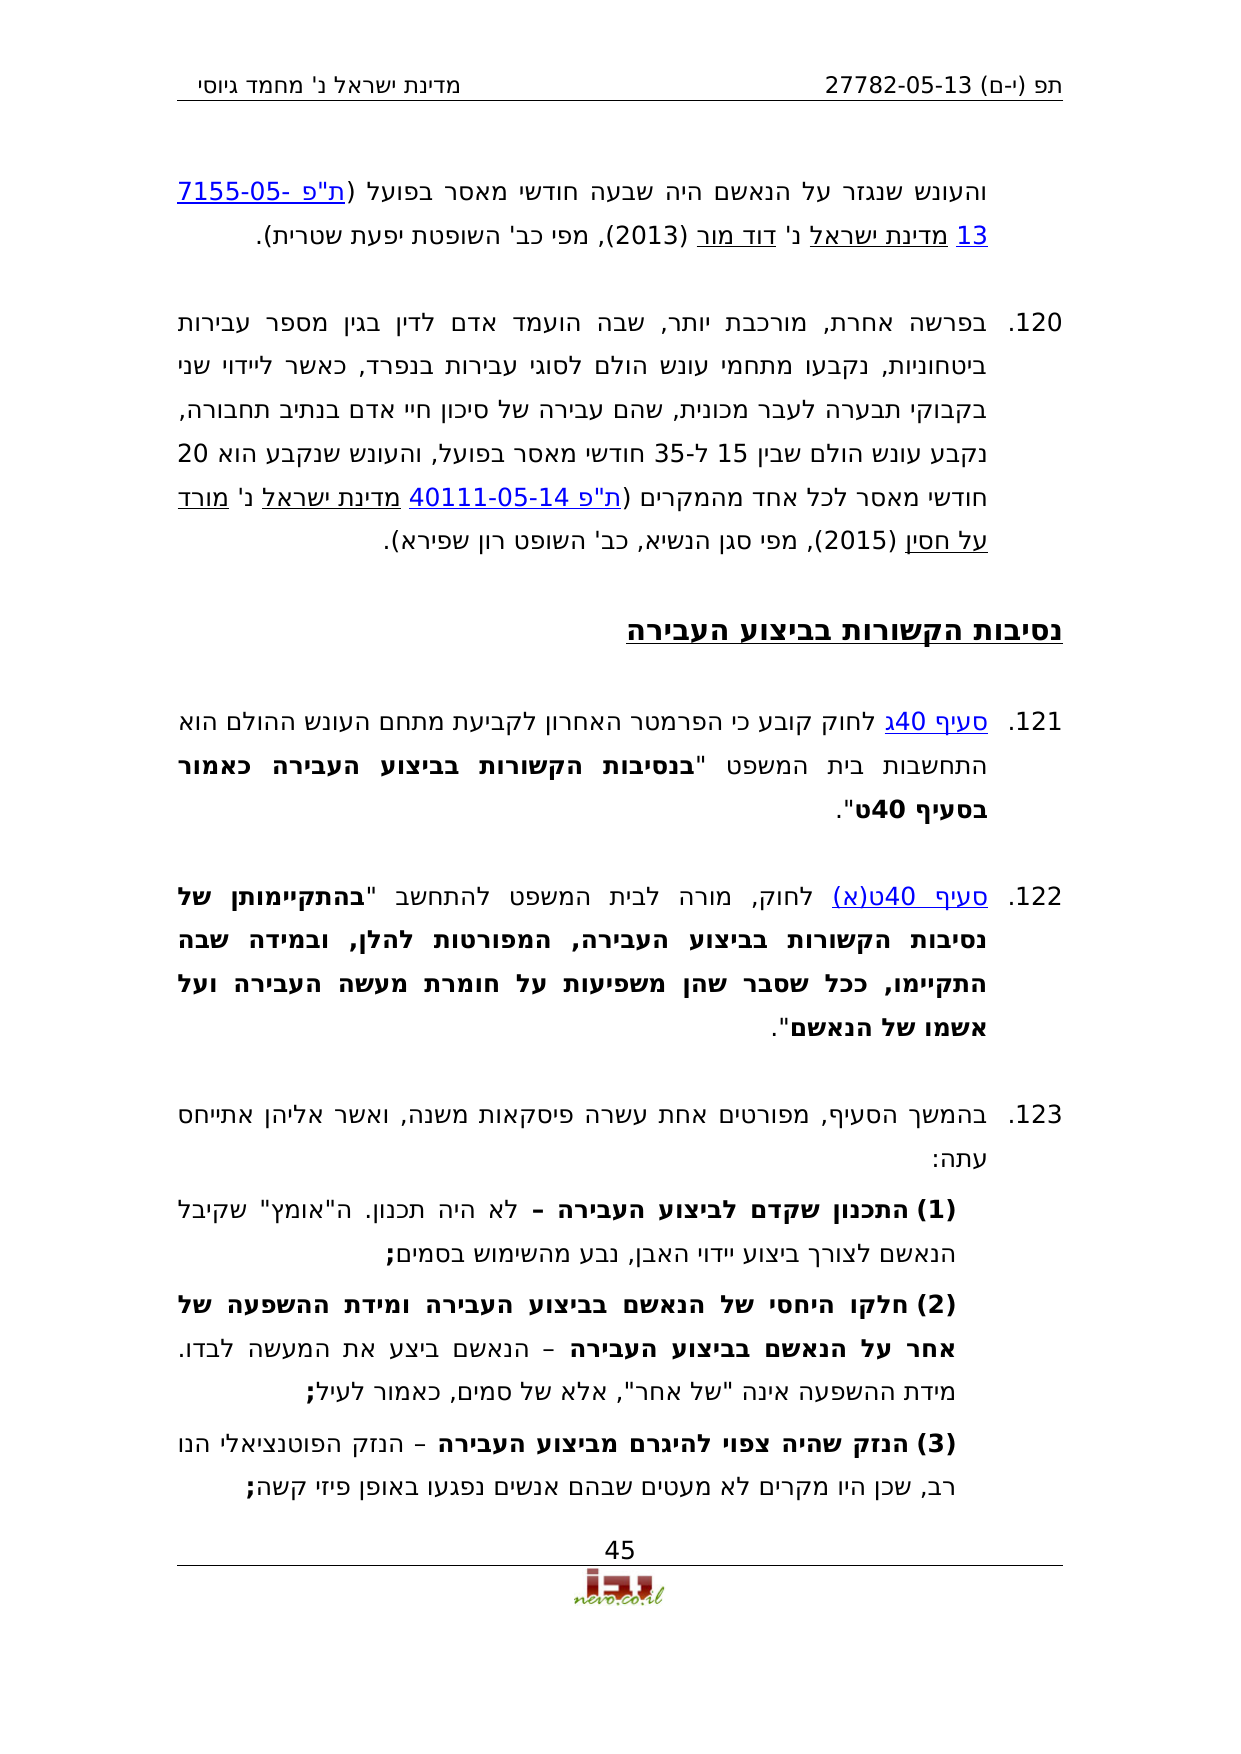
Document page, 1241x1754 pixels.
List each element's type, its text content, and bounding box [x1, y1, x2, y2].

text 121. סעיף 40ג לחוק קובע כי הפרמטר האחרון לקביעת מתחם העונש ההולם הוא התחשבות בית המשפט "בנסיבות הקשורות בביצוע העבירה כאמור בסעיף 40ט". [177, 707, 1063, 824]
text 122. סעיף 40ט(א) לחוק, מורה לבית המשפט להתחשב "בהתקיימותן של נסיבות הקשורות בביצוע העבירה, המפורטות להלן, ובמידה שבה התקיימו, ככל שסבר שהן משפיעות על חומרת מעשה העבירה ועל אשמו של הנאשם". [177, 882, 1063, 1042]
picture [574, 1568, 666, 1606]
text נסיבות הקשורות בביצוע העבירה [177, 613, 1063, 647]
text (3) הנזק שהיה צפוי להיגרם מביצוע העבירה – הנזק הפוטנציאלי הנו רב, שכן היו מקרים לא מעטים שבהם אנשים נפגעו באופן פיזי קשה; [177, 1429, 957, 1502]
text (2) חלקו היחסי של הנאשם בביצוע העבירה ומידת ההשפעה של אחר על הנאשם בביצוע העבירה – הנאשם ביצע את המעשה לבדו. מידת ההשפעה אינה "של אחר", אלא של סמים, כאמור לעיל; [177, 1290, 957, 1407]
text 120. בפרשה אחרת, מורכבת יותר, שבה הועמד אדם לדין בגין מספר עבירות ביטחוניות, נקבעו מתחמי עונש הולם לסוגי עבירות בנפרד, כאשר ליידוי שני בקבוקי תבערה לעבר מכונית, שהם עבירה של סיכון חיי אדם בנתיב תחבורה, נקבע עונש הולם שבין 15 ל-35 חודשי מאסר בפועל, והעונש שנקבע הוא 20 חודשי מאסר לכל אחד מהמקרים (ת"פ 40111-05-14 מדינת ישראל נ' מורד על חסין (2015), מפי סגן הנשיא, כב' השופט רון שפירא). [177, 308, 1063, 556]
text (1) התכנון שקדם לביצוע העבירה – לא היה תכנון. ה"אומץ" שקיבל הנאשם לצורך ביצוע יידוי האבן, נבע מהשימוש בסמים; [177, 1195, 957, 1268]
text 123. בהמשך הסעיף, מפורטים אחת עשרה פיסקאות משנה, ואשר אליהן אתייחס עתה: [177, 1100, 1063, 1173]
